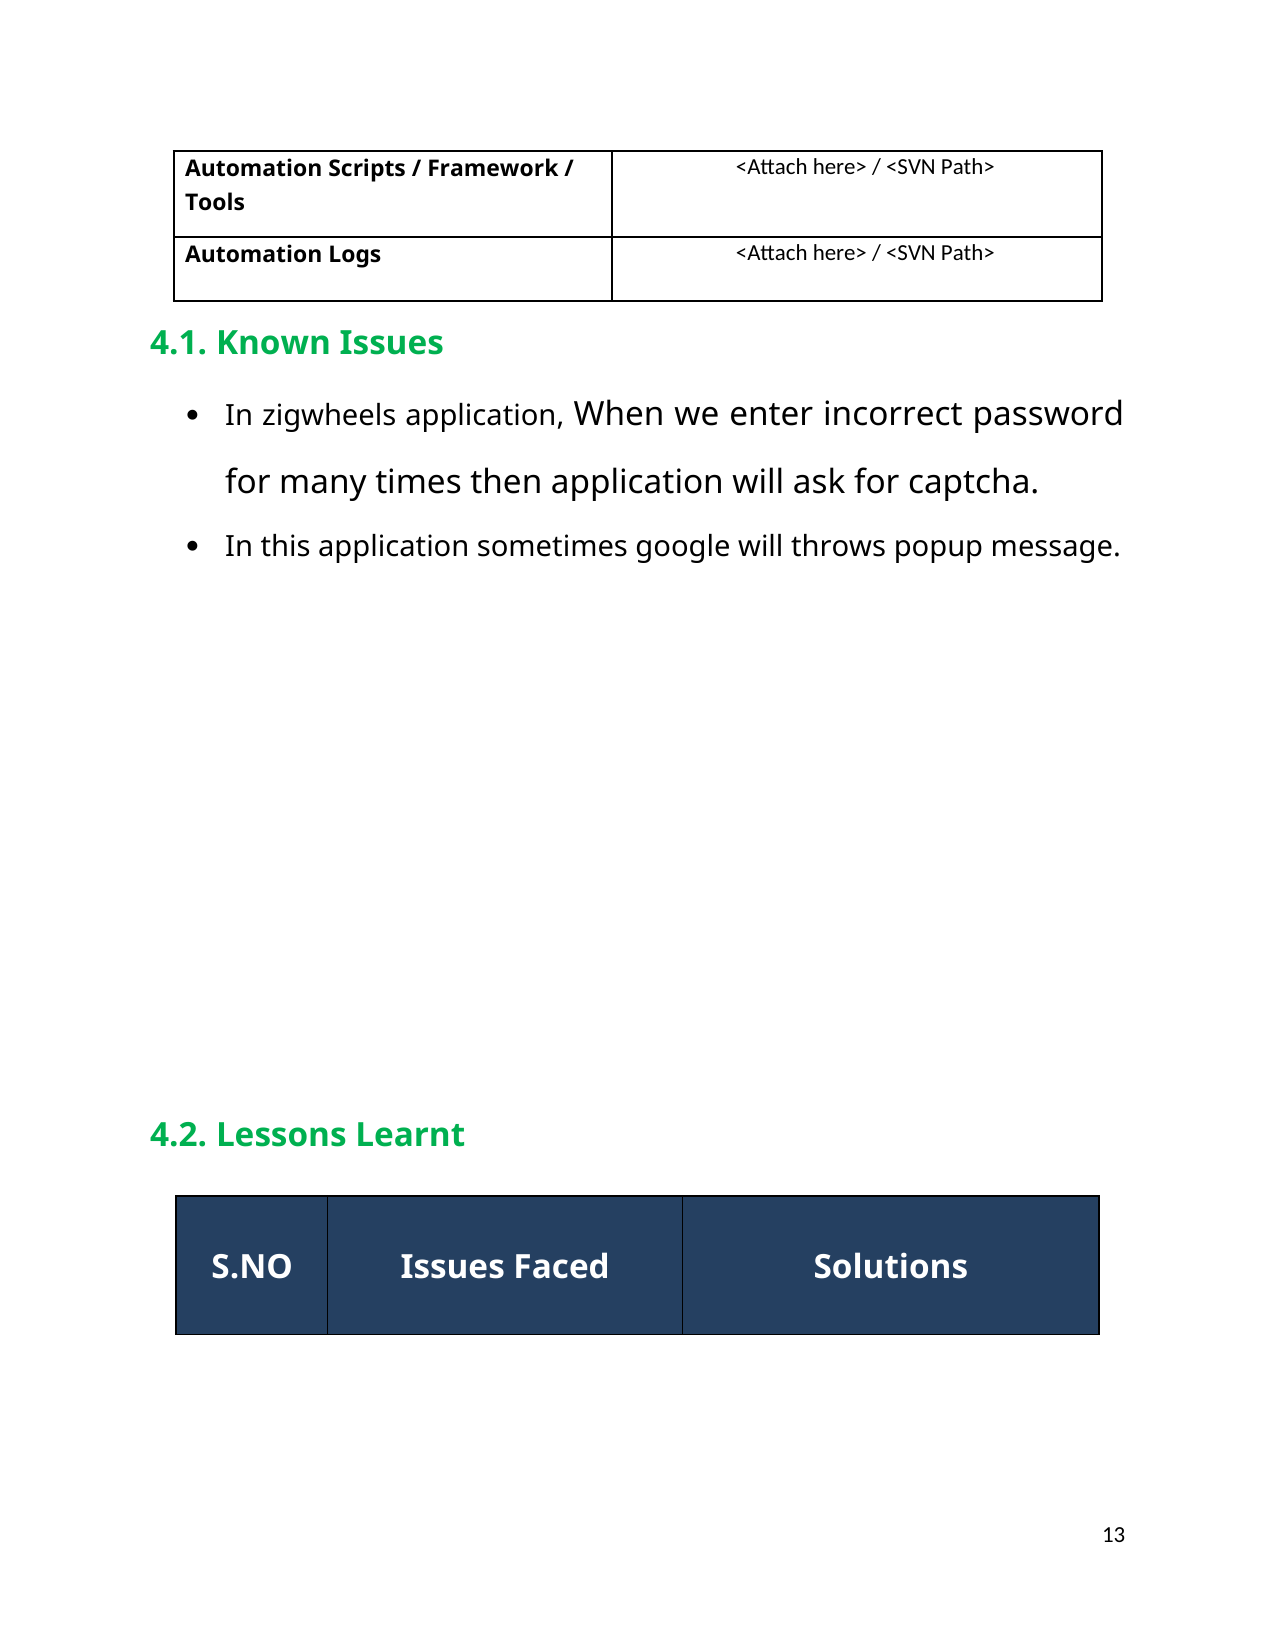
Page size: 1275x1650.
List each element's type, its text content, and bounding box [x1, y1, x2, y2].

text 4.2. Lessons Learnt [150, 1110, 1125, 1156]
table_header Solutions [683, 1197, 1098, 1334]
table_header Issues Faced [328, 1197, 682, 1334]
table_cell <Attach here> / <SVN Path> [613, 238, 1101, 300]
table_cell Automation Scripts / Framework / Tools [175, 152, 611, 236]
list In zigwheels application, When we enter incorrect password for many times then application will ask for captcha. [187, 389, 1125, 503]
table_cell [613, 152, 1101, 236]
subtitle 4.1. Known Issues [150, 319, 1113, 364]
list In this application sometimes google will throws popup message. [187, 526, 1125, 565]
table_cell Automation Logs [175, 238, 611, 300]
table_header S.NO [177, 1197, 327, 1334]
